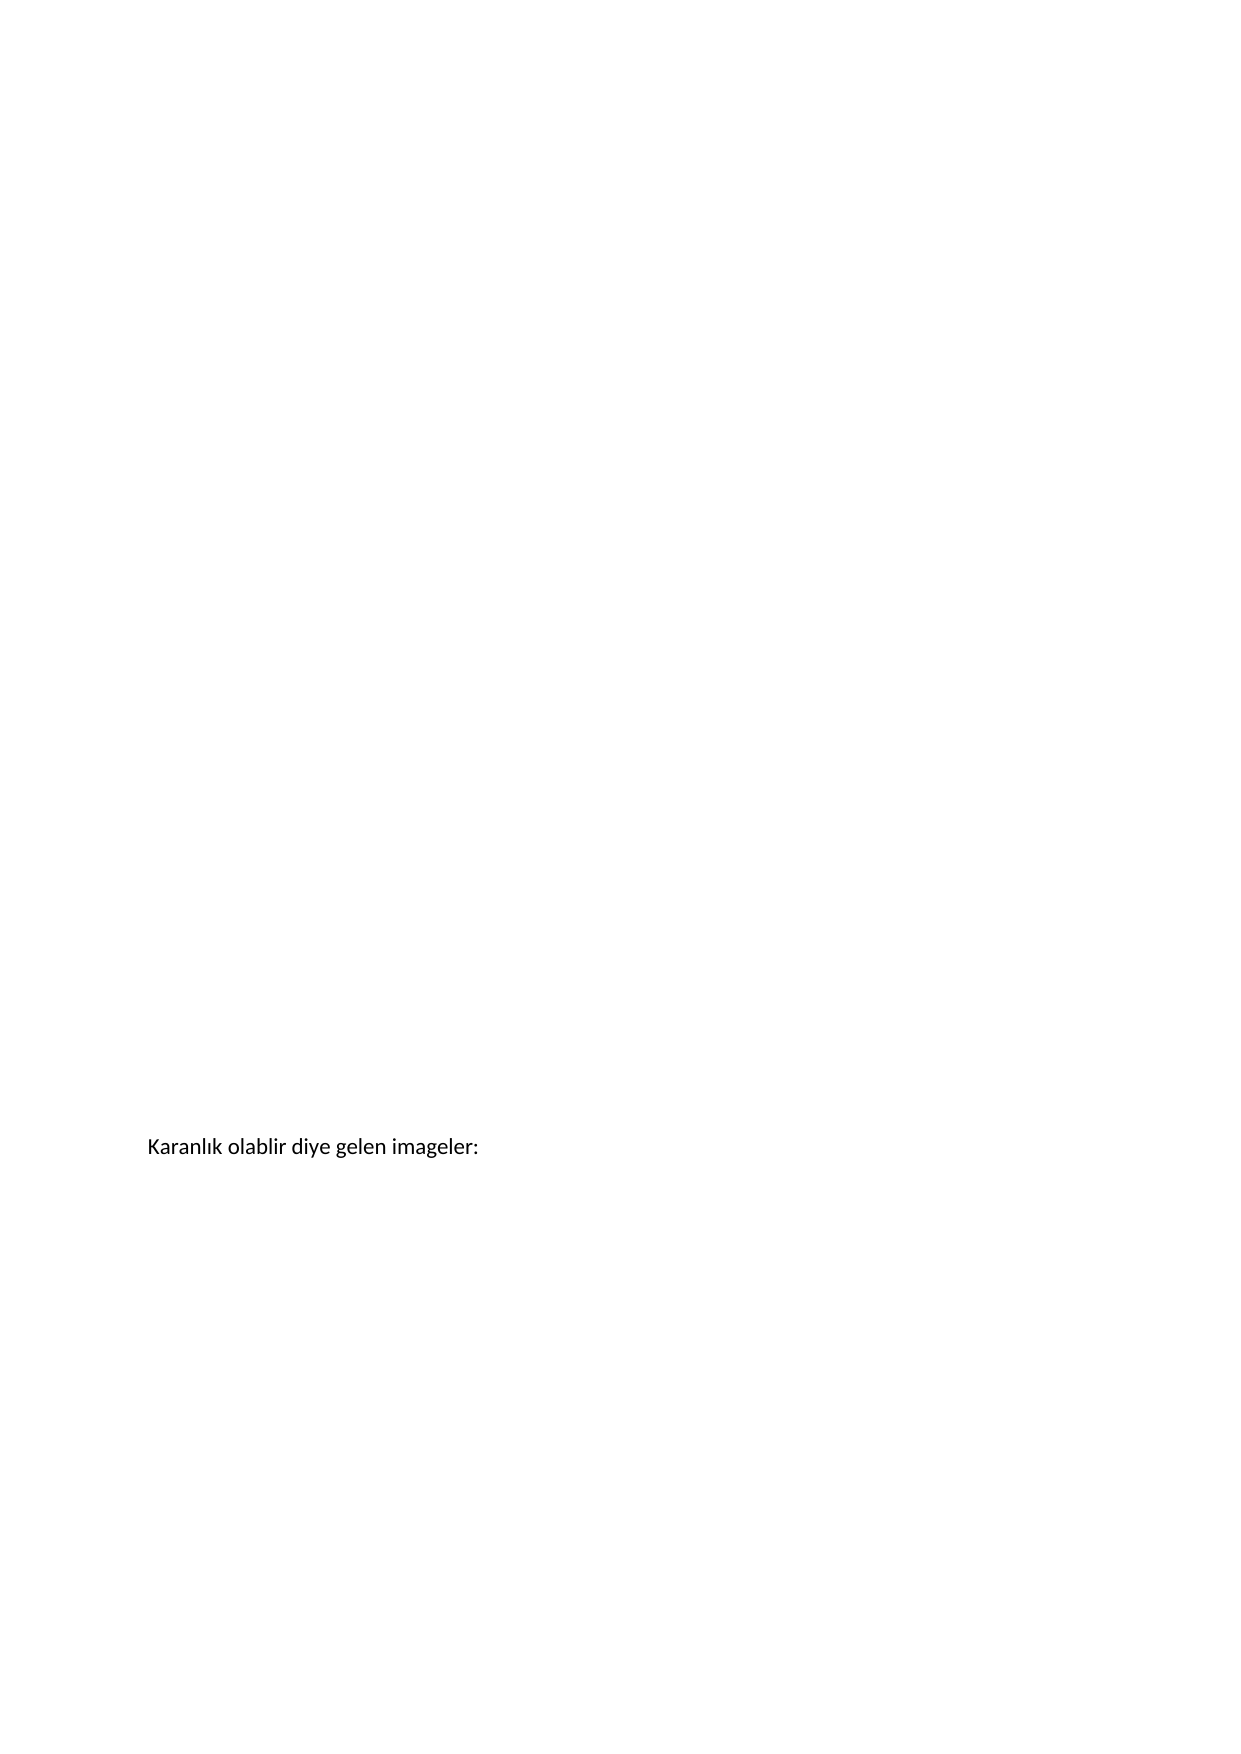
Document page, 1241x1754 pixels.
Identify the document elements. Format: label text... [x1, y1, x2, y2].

text Karanlık olablir diye gelen imageler: [148, 1132, 1093, 1160]
